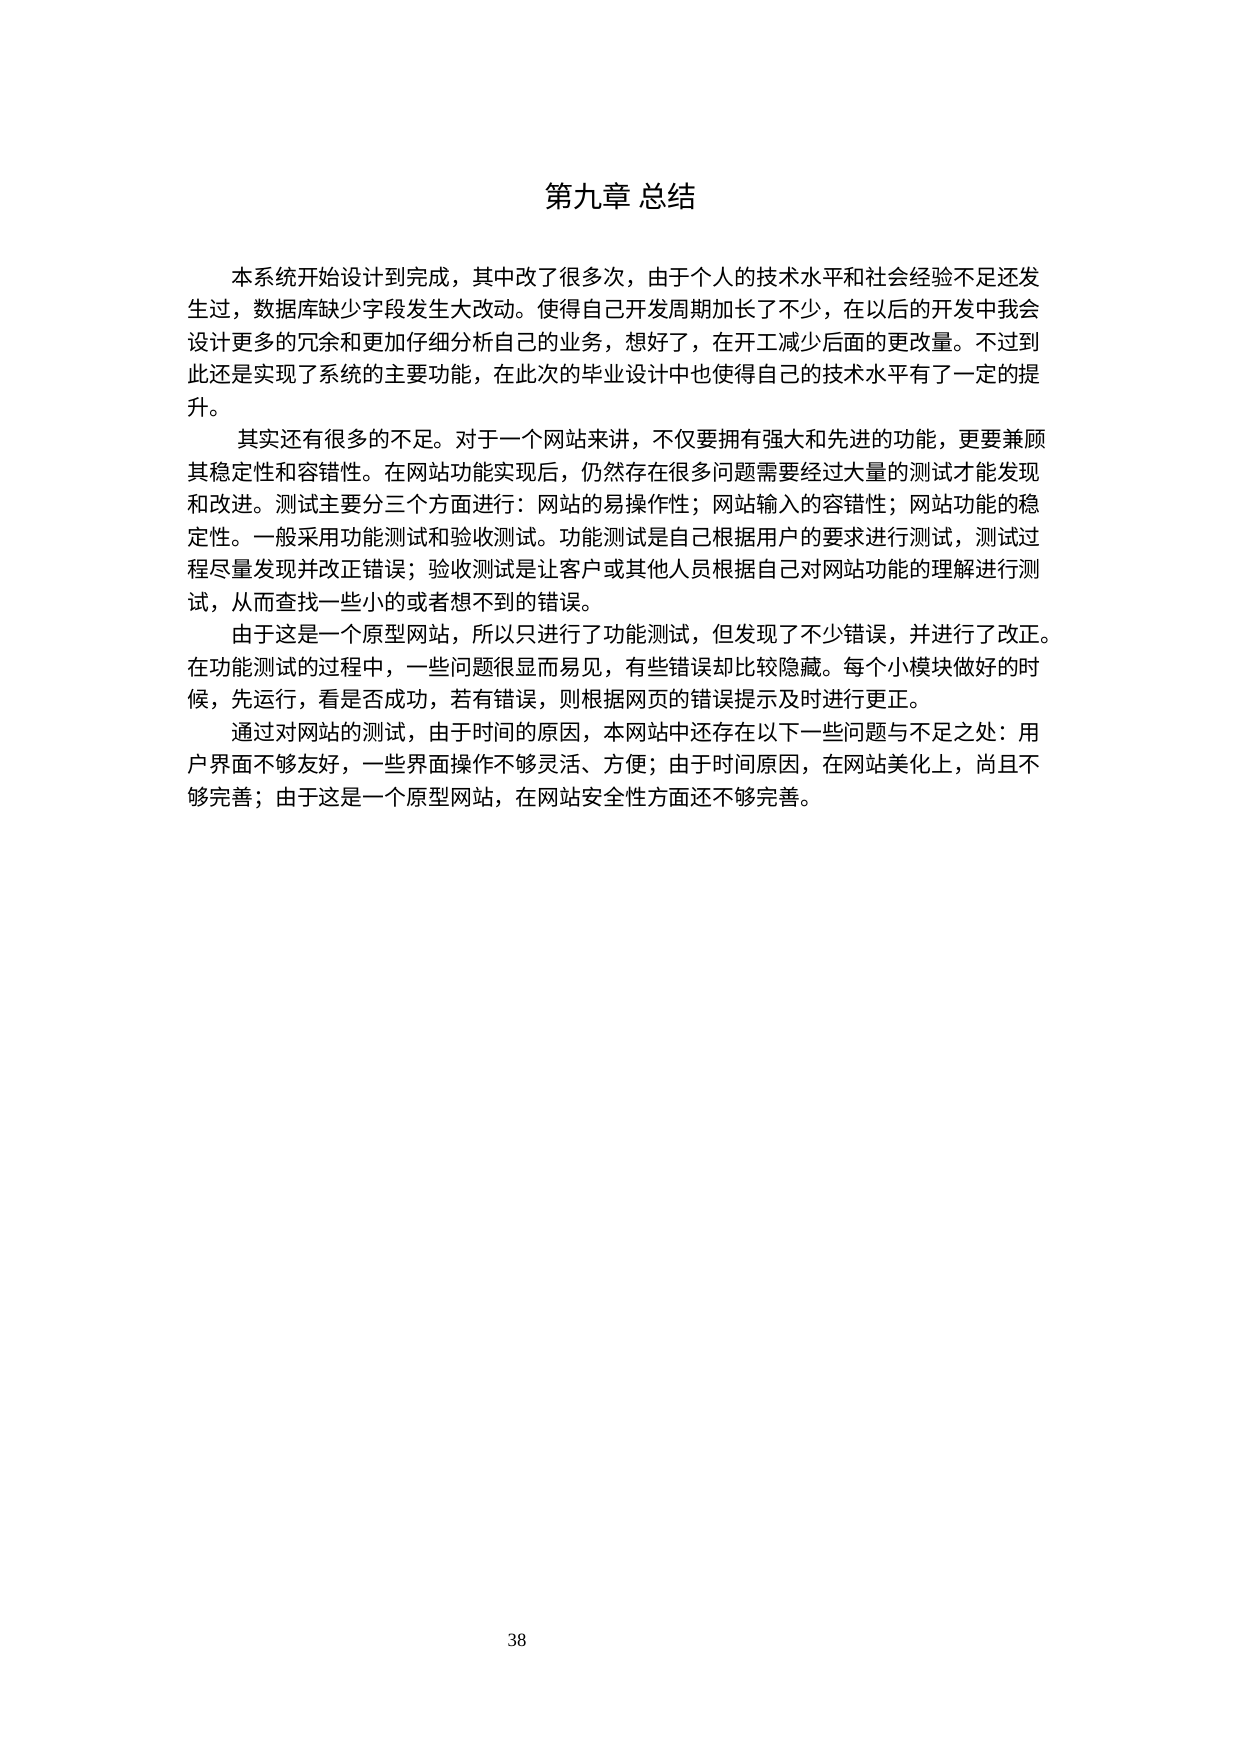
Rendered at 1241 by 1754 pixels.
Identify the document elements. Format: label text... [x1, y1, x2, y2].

text 由于这是一个原型网站，所以只进行了功能测试，但发现了不少错误，并进行了改正。在功能测试的过程中，一些问题很显而易见，有些错误却比较隐藏。每个小模块做好的时候，先运行，看是否成功，若有错误，则根据网页的错误提示及时进行更正。 [187, 617, 1053, 714]
text 通过对网站的测试，由于时间的原因，本网站中还存在以下一些问题与不足之处：用户界面不够友好，一些界面操作不够灵活、方便；由于时间原因，在网站美化上，尚且不够完善；由于这是一个原型网站，在网站安全性方面还不够完善。 [187, 714, 1053, 812]
text 其实还有很多的不足。对于一个网站来讲，不仅要拥有强大和先进的功能，更要兼顾其稳定性和容错性。在网站功能实现后，仍然存在很多问题需要经过大量的测试才能发现和改进。测试主要分三个方面进行：网站的易操作性；网站输入的容错性；网站功能的稳定性。一般采用功能测试和验收测试。功能测试是自己根据用户的要求进行测试，测试过程尽量发现并改正错误；验收测试是让客户或其他人员根据自己对网站功能的理解进行测试，从而查找一些小的或者想不到的错误。 [187, 422, 1053, 617]
subtitle 总结 [187, 162, 1053, 227]
text 本系统开始设计到完成，其中改了很多次，由于个人的技术水平和社会经验不足还发生过，数据库缺少字段发生大改动。使得自己开发周期加长了不少，在以后的开发中我会设计更多的冗余和更加仔细分析自己的业务，想好了，在开工减少后面的更改量。不过到此还是实现了系统的主要功能，在此次的毕业设计中也使得自己的技术水平有了一定的提升。 [187, 259, 1053, 422]
